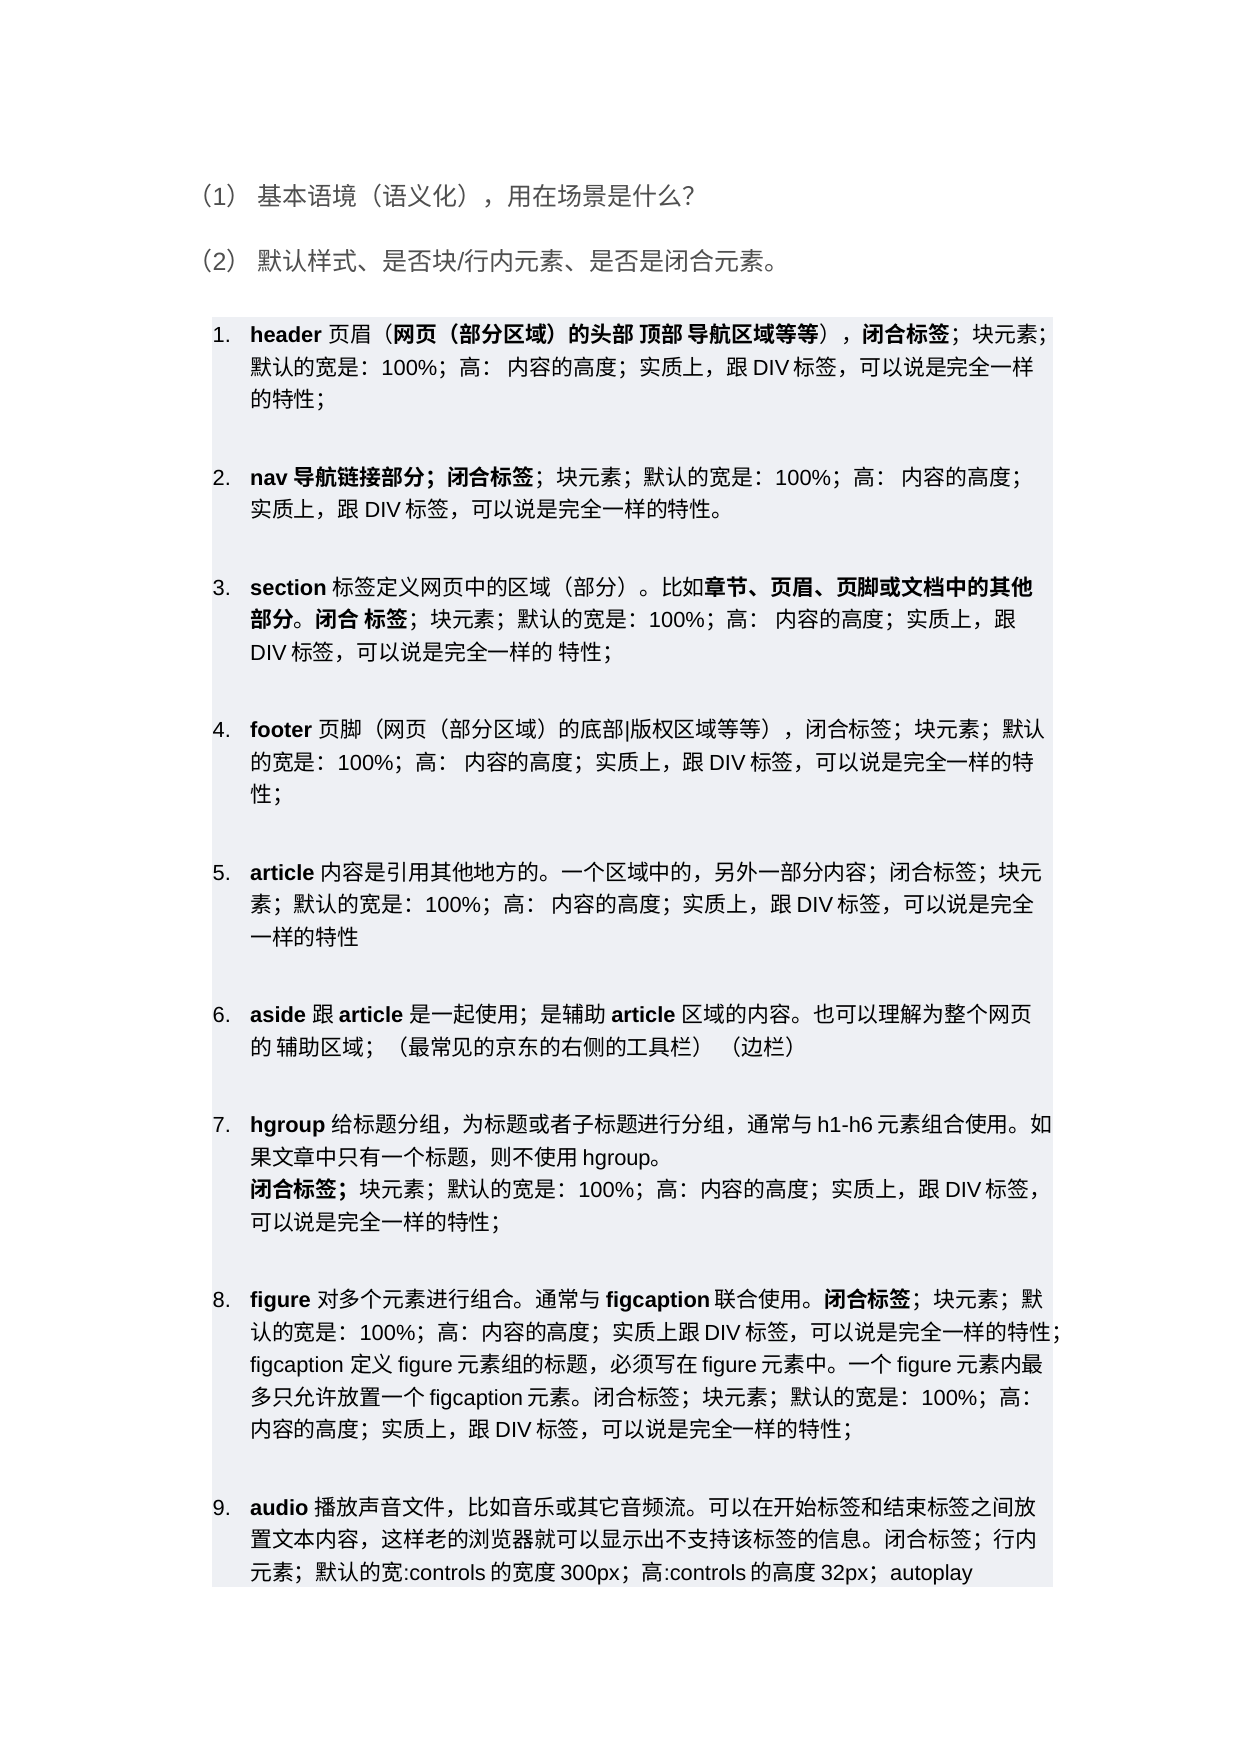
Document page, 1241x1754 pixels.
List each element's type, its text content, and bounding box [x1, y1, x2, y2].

list footer 页脚（网页（部分区域）的底部|版权区域等等），闭合标签；块元素；默认的宽是：100%；高： 内容的高度；实质上，跟DIV标签，可以说是完全一样的特性； [212, 712, 1053, 842]
list section 标签定义网页中的区域（部分）。比如章节、页眉、页脚或文档中的其他部分。闭合 标签；块元素；默认的宽是：100%；高： 内容的高度；实质上，跟DIV标签，可以说是完全一样的 特性； [212, 569, 1053, 699]
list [212, 1489, 1053, 1587]
list aside 跟 article 是一起使用；是辅助 article 区域的内容。也可以理解为整个网页的 辅助区域；（最常见的京东的右侧的工具栏） （边栏） [212, 997, 1053, 1094]
list nav 导航链接部分；闭合标签；块元素；默认的宽是：100%；高： 内容的高度；实质上，跟 DIV标签，可以说是完全一样的特性。 [212, 459, 1053, 557]
list hgroup 给标题分组，为标题或者子标题进行分组，通常与h1-h6元素组合使用。如果文章中只有一个标题，则不使用hgroup。 闭合标签；块元素；默认的宽是：100%；高：内容的高度；实质上，跟DIV标签，可以说是完全一样的特性； [212, 1107, 1053, 1269]
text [187, 162, 1053, 292]
list header 页眉（网页（部分区域）的头部 顶部 导航区域等等），闭合标签；块元素；默认的宽是：100%；高： 内容的高度；实质上，跟DIV标签，可以说是完全一样的特性； [212, 317, 1053, 447]
list article 内容是引用其他地方的。一个区域中的，另外一部分内容；闭合标签；块元素；默认的宽是：100%；高： 内容的高度；实质上，跟DIV标签，可以说是完全一样的特性 [212, 854, 1053, 984]
list figure 对多个元素进行组合。通常与figcaption联合使用。闭合标签；块元素；默认的宽是：100%；高：内容的高度；实质上跟DIV标签，可以说是完全一样的特性；figcaption 定义figure元素组的标题，必须写在figure元素中。一个figure元素内最多只允许放置一个figcaption元素。闭合标签；块元素；默认的宽是：100%；高：内容的高度；实质上，跟DIV标签，可以说是完全一样的特性； [212, 1282, 1053, 1477]
